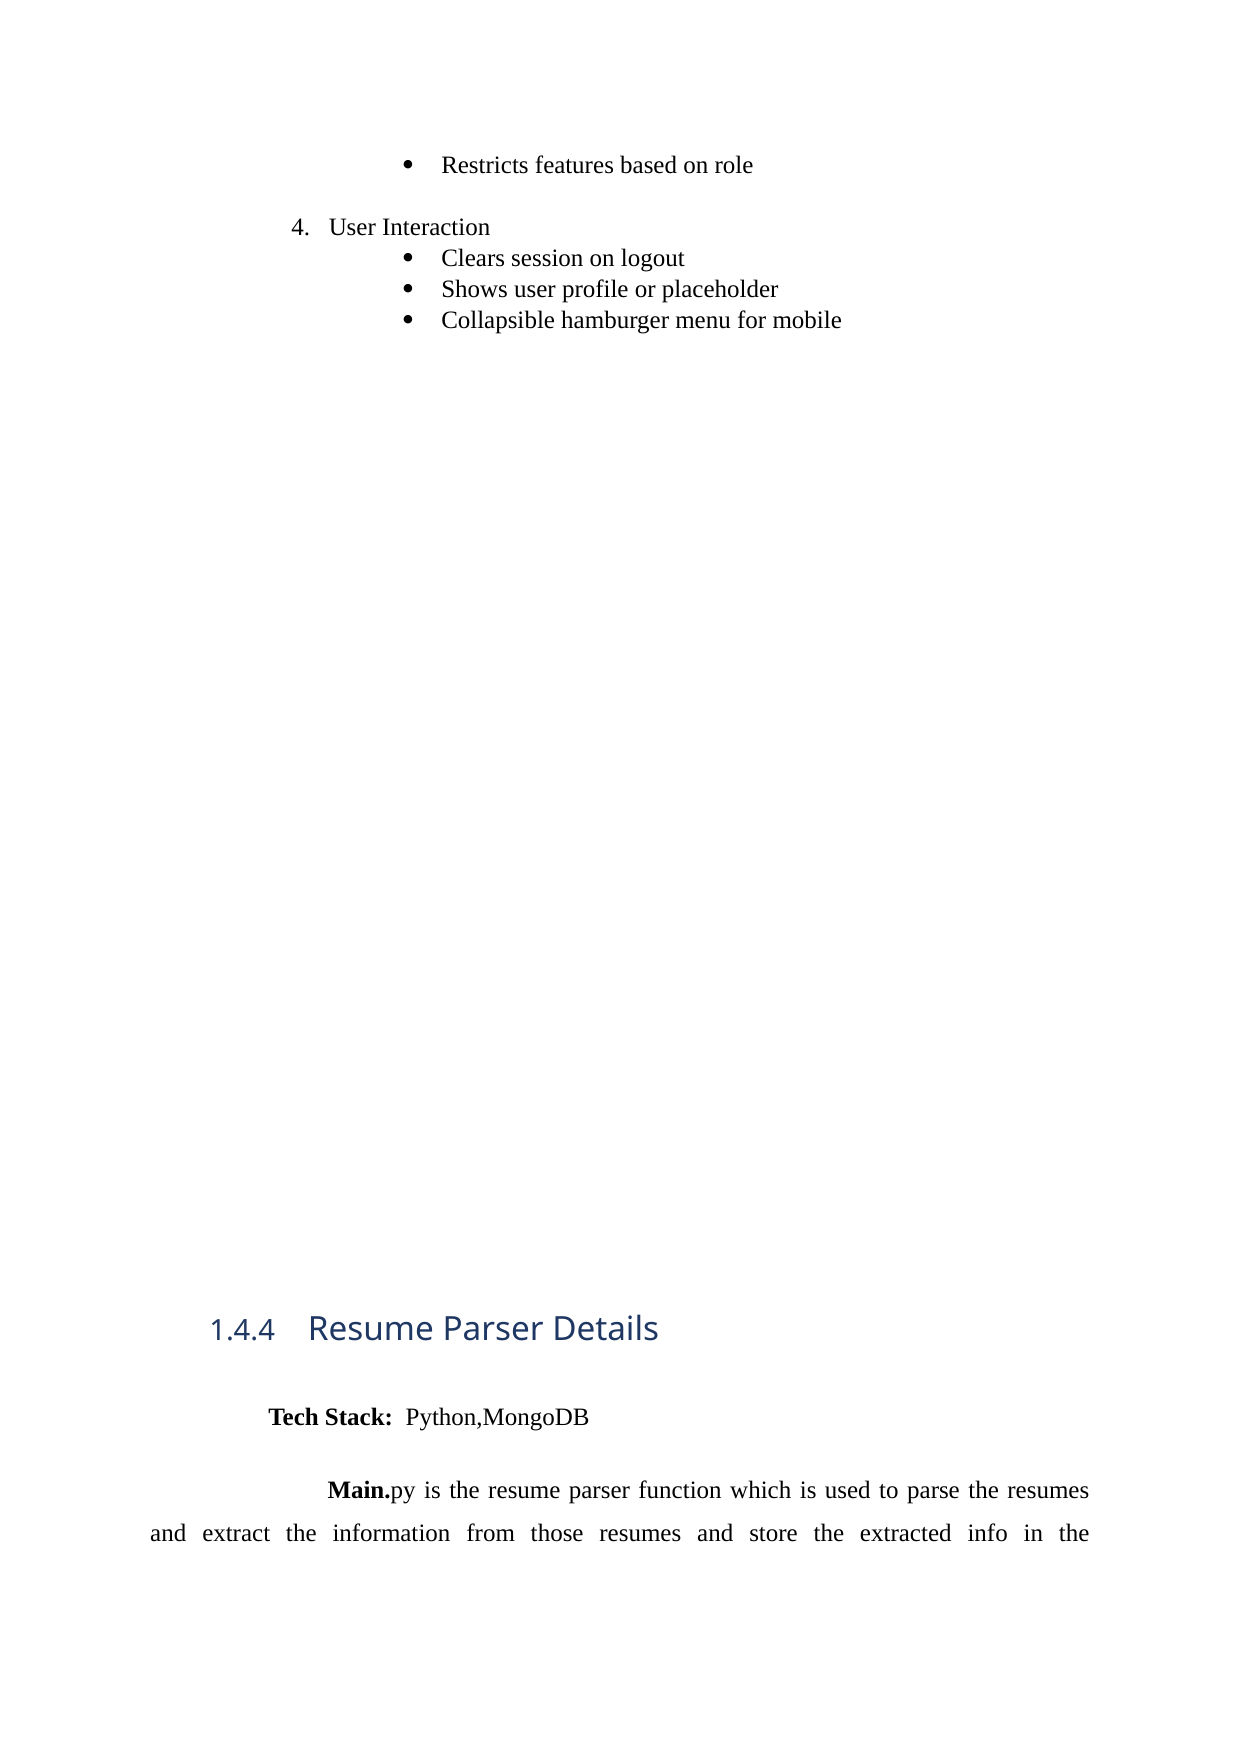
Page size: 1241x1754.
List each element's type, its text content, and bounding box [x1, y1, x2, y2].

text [150, 1475, 1090, 1547]
list Collapsible hamburger menu for mobile [403, 305, 1090, 334]
list Clears session on logout [403, 243, 1090, 272]
subtitle Resume Parser Details [209, 1305, 1090, 1351]
list Shows user profile or placeholder [403, 274, 1090, 303]
list Restricts features based on role [403, 150, 1090, 179]
list User Interaction [291, 212, 1090, 241]
text Tech Stack: Python,MongoDB [268, 1402, 1090, 1431]
